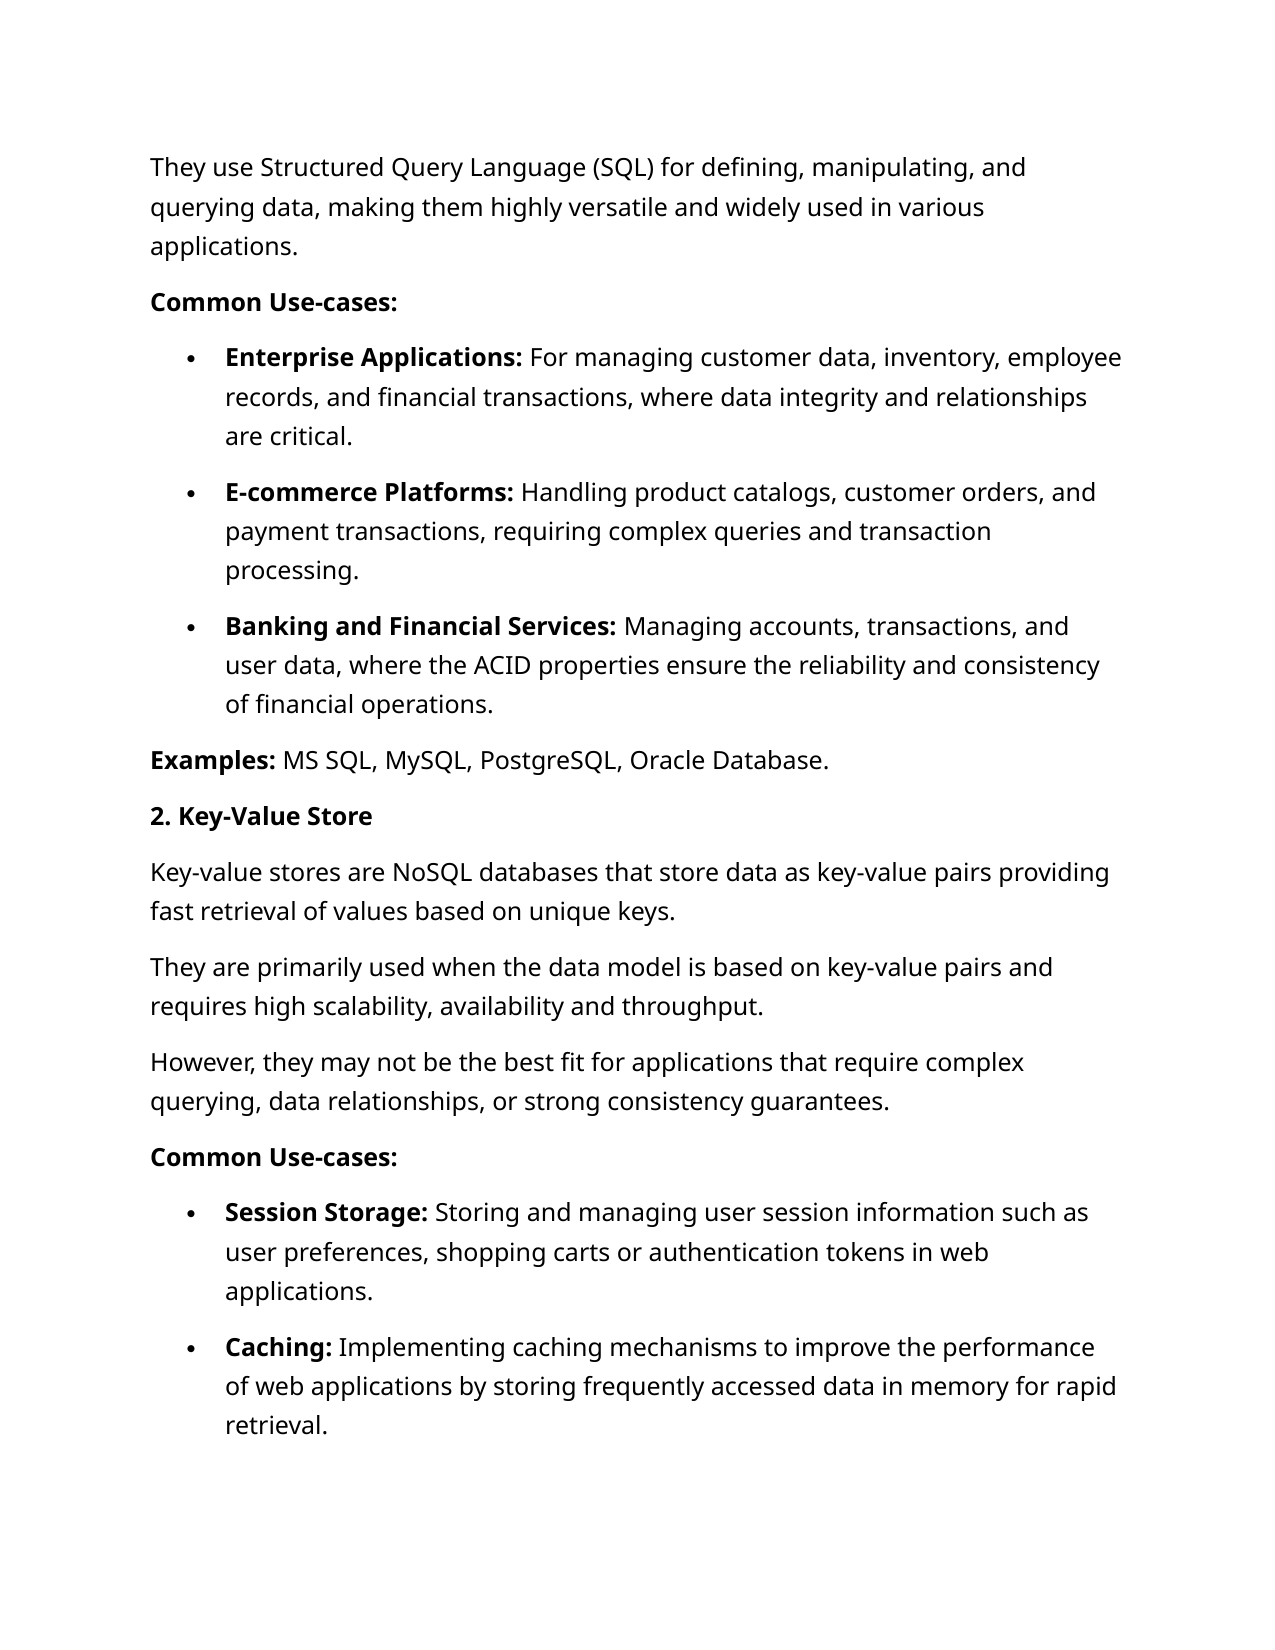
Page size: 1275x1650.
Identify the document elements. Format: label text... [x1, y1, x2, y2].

text Examples: MS SQL, MySQL, PostgreSQL, Oracle Database. [150, 742, 1125, 777]
text However, they may not be the best fit for applications that require complex querying, data relationships, or strong consistency guarantees. [150, 1044, 1125, 1117]
list Banking and Financial Services: Managing accounts, transactions, and user data, where the ACID properties ensure the reliability and consistency of financial operations. [187, 608, 1125, 721]
list E-commerce Platforms: Handling product catalogs, customer orders, and payment transactions, requiring complex queries and transaction processing. [187, 474, 1125, 587]
text Common Use-cases: [150, 1139, 1125, 1173]
text Common Use-cases: [150, 284, 1125, 318]
list Session Storage: Storing and managing user session information such as user preferences, shopping carts or authentication tokens in web applications. [187, 1195, 1125, 1307]
text 2. Key-Value Store [150, 798, 1125, 832]
list Enterprise Applications: For managing customer data, inventory, employee records, and financial transactions, where data integrity and relationships are critical. [187, 340, 1125, 452]
text They use Structured Query Language (SQL) for defining, manipulating, and querying data, making them highly versatile and widely used in various applications. [150, 150, 1125, 262]
list Caching: Implementing caching mechanisms to improve the performance of web applications by storing frequently accessed data in memory for rapid retrieval. [187, 1329, 1125, 1442]
text They are primarily used when the data model is based on key-value pairs and requires high scalability, availability and throughput. [150, 949, 1125, 1022]
text Key-value stores are NoSQL databases that store data as key-value pairs providing fast retrieval of values based on unique keys. [150, 854, 1125, 927]
